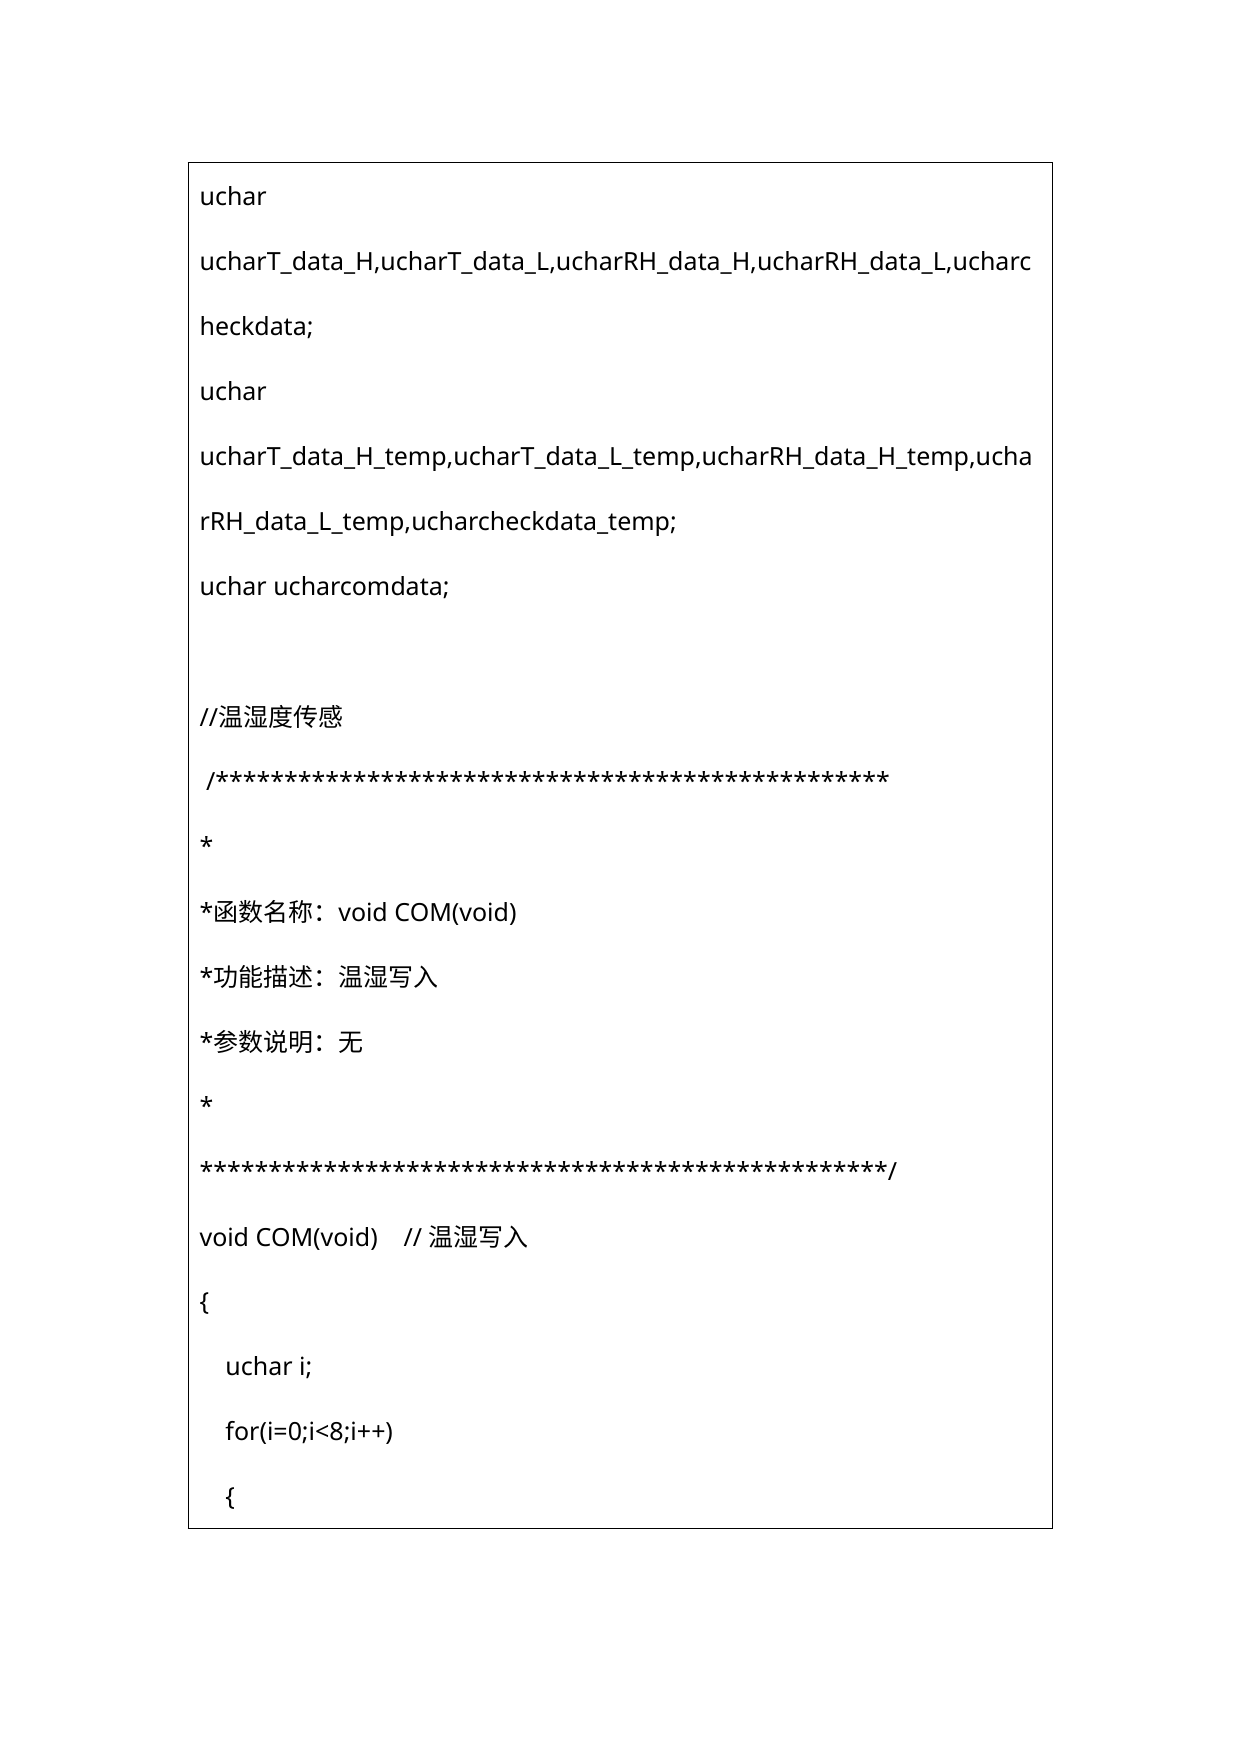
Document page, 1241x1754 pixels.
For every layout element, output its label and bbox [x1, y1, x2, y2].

table_cell [189, 163, 1052, 1528]
